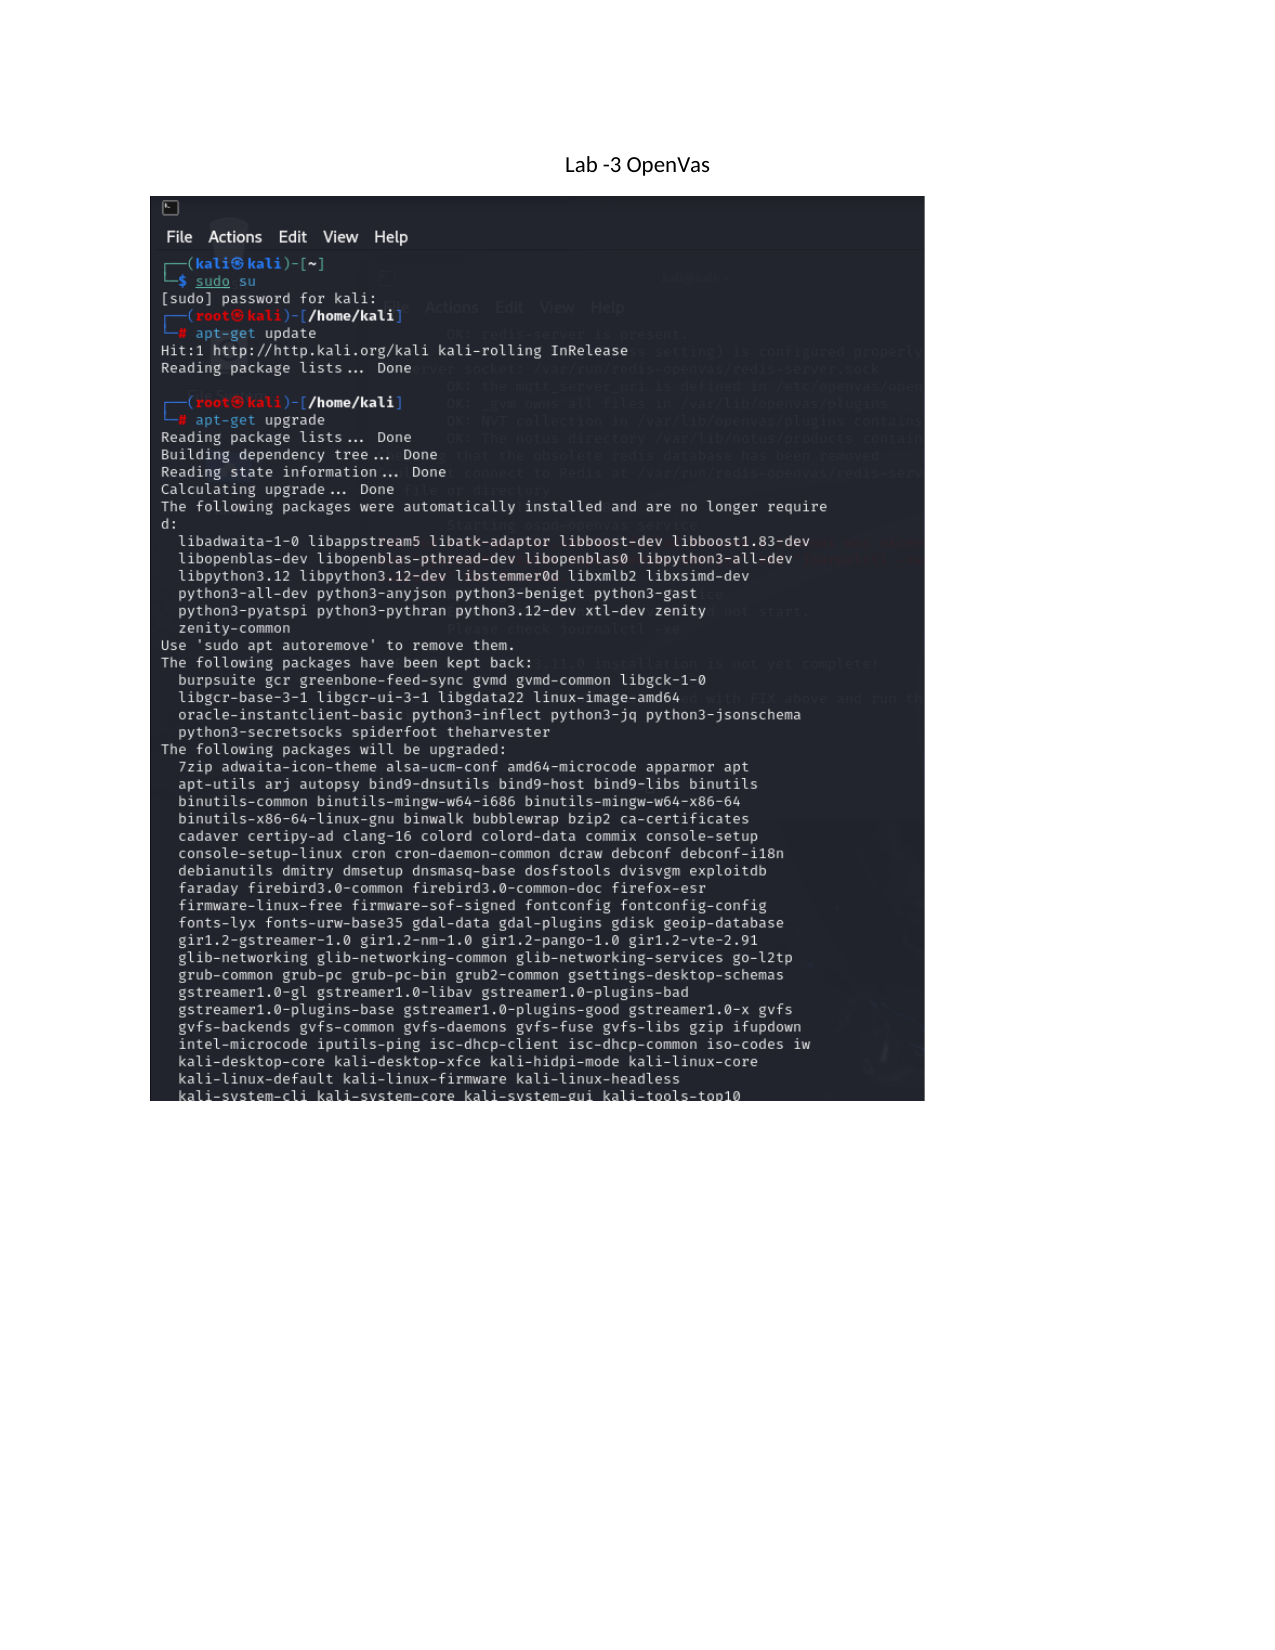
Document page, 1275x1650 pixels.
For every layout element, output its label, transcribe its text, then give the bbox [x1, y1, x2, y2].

text Lab -3 OpenVas [150, 150, 1125, 178]
picture [150, 196, 925, 1101]
